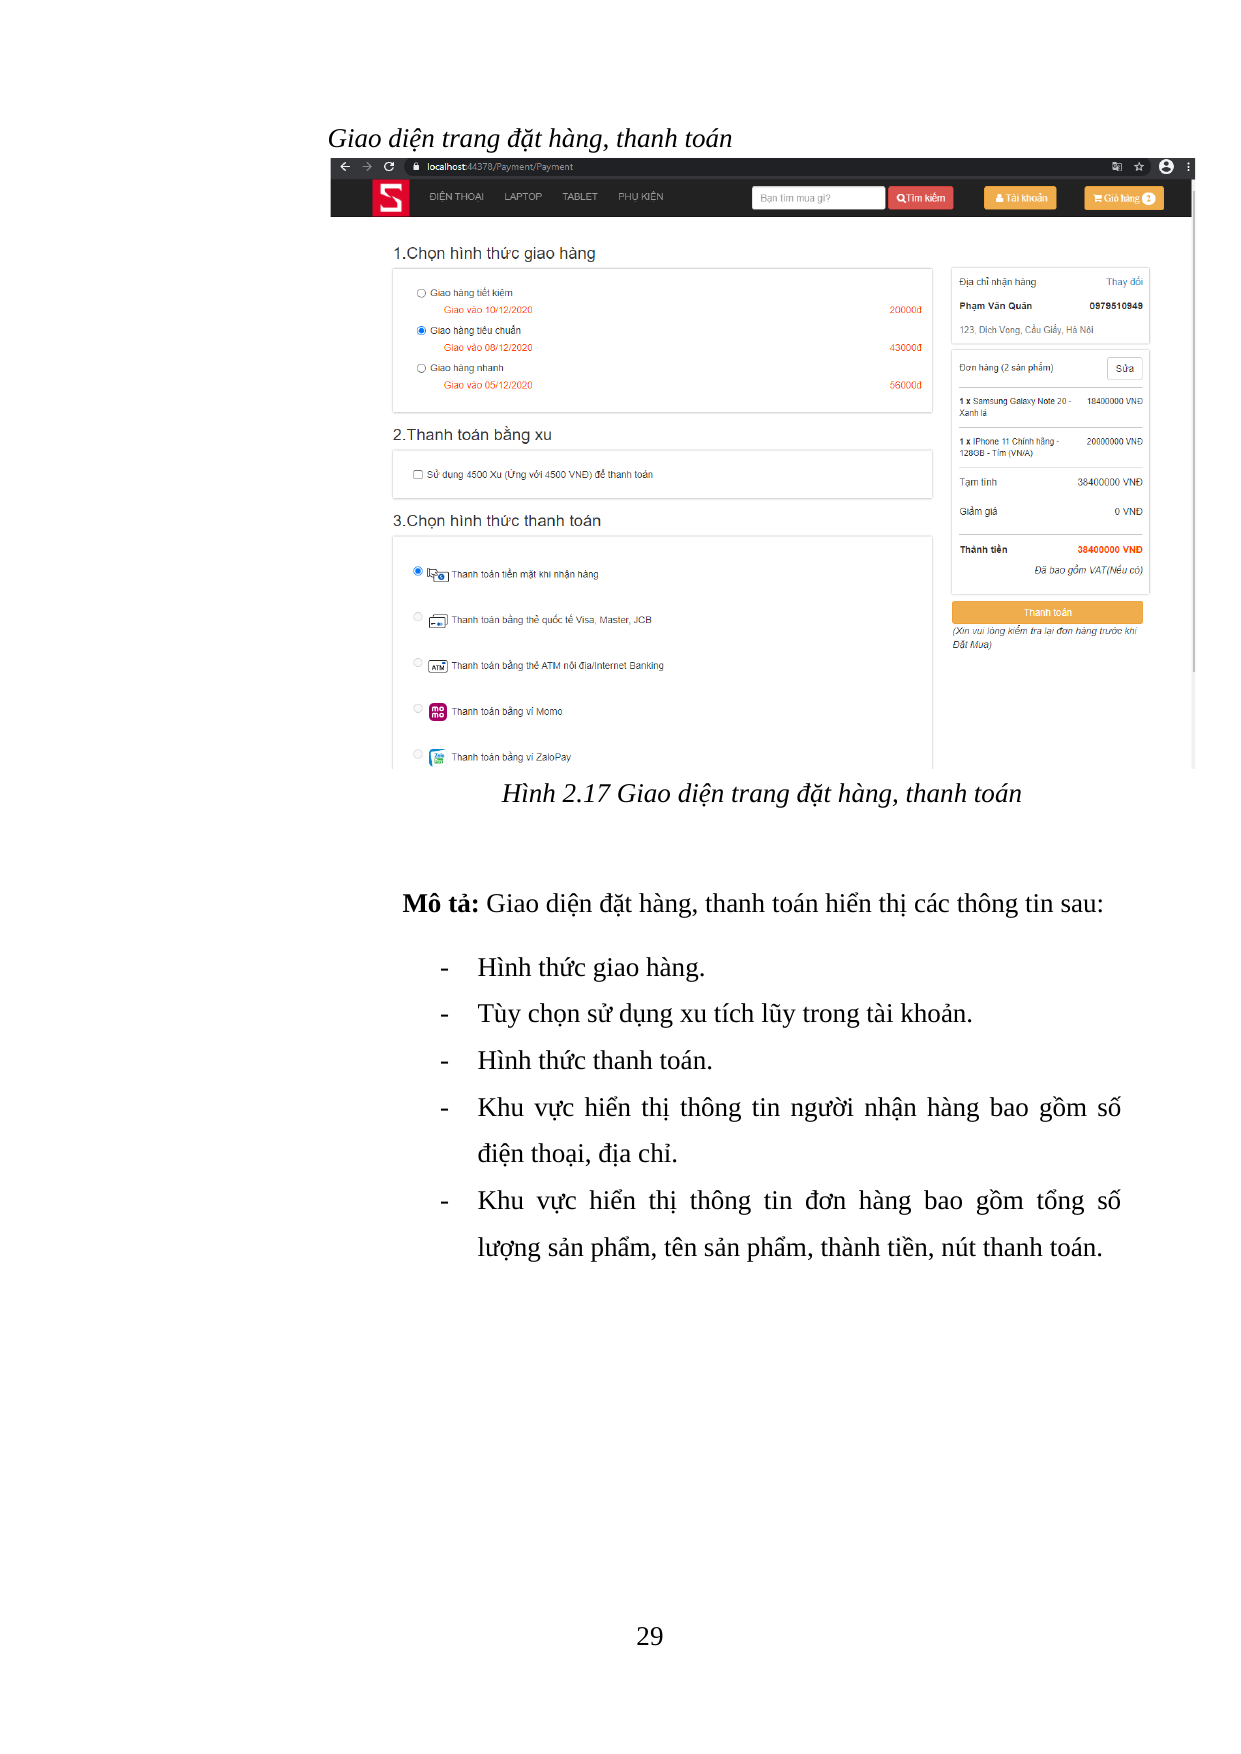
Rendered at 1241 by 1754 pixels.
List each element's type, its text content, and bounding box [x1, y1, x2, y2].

text Mô tả: Giao diện đặt hàng, thanh toán hiển thị các thông tin sau: [327, 887, 1122, 918]
list Hình thức giao hàng. [440, 951, 1122, 982]
list Hình thức thanh toán. [440, 1044, 1122, 1075]
picture [330, 158, 1196, 769]
list Khu vực hiển thị thông tin đơn hàng bao gồm tổng số lượng sản phẩm, tên sản phẩm, thành tiền, nút thanh toán. [440, 1184, 1122, 1262]
list Khu vực hiển thị thông tin người nhận hàng bao gồm số điện thoại, địa chỉ. [440, 1091, 1122, 1168]
subtitle Giao diện trang đặt hàng, thanh toán [252, 122, 1122, 153]
list Tùy chọn sử dụng xu tích lũy trong tài khoản. [440, 997, 1122, 1028]
